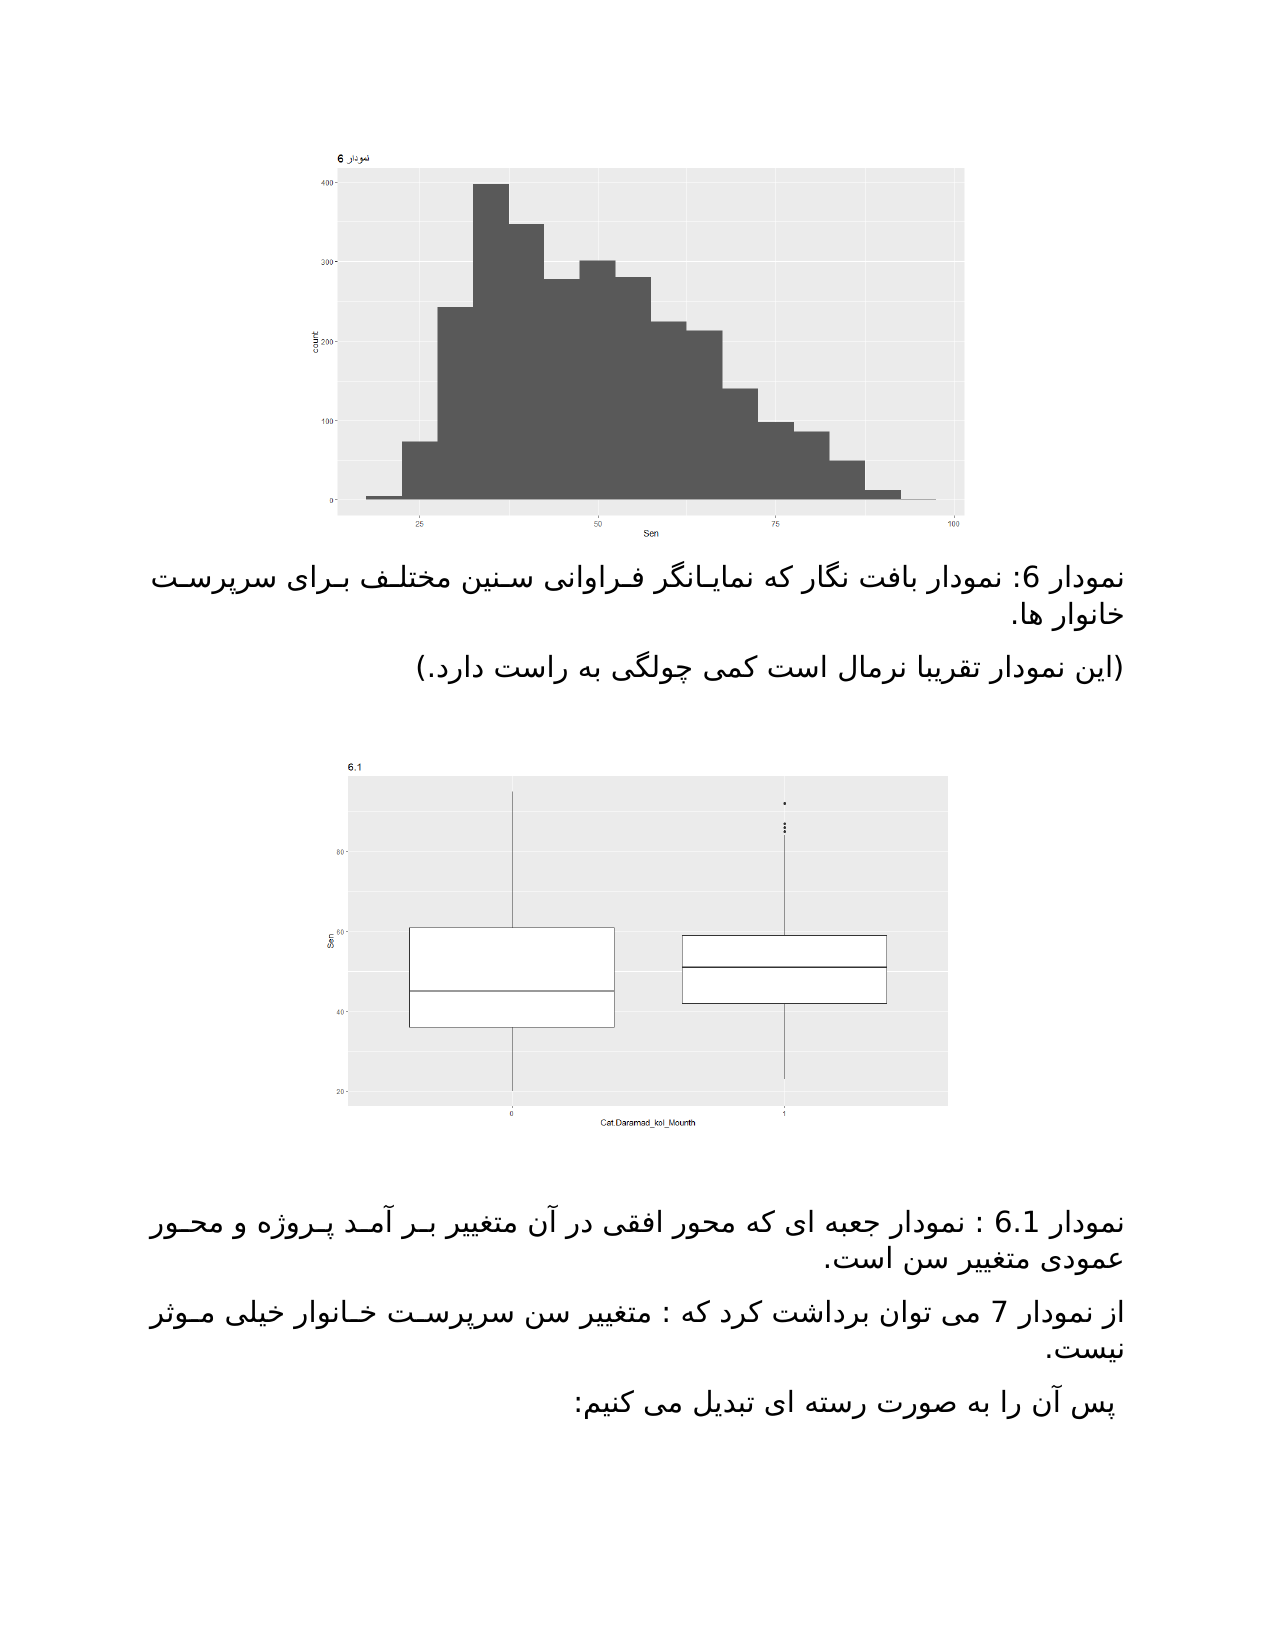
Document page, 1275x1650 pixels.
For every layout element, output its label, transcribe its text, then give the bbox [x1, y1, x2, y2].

picture [322, 758, 952, 1131]
picture [306, 150, 969, 542]
text پس آن را به صورت رسته ای تبدیل می کنیم: [150, 1385, 1125, 1419]
text نمودار 6.1 : نمودار جعبه ای که محور افقی در آن متغییر بر آمد پروژه و محور عمودی متغییر سن است. [150, 1205, 1125, 1276]
text از نمودار 7 می توان برداشت کرد که : متغییر سن سرپرست خانوار خیلی موثر نیست. [150, 1295, 1125, 1366]
text (این نمودار تقریبا نرمال است کمی چولگی به راست دارد.) [150, 650, 1125, 684]
text نمودار 6: نمودار بافت نگار که نمایانگر فراوانی سنین مختلف برای سرپرست خانوار ها. [150, 560, 1125, 631]
